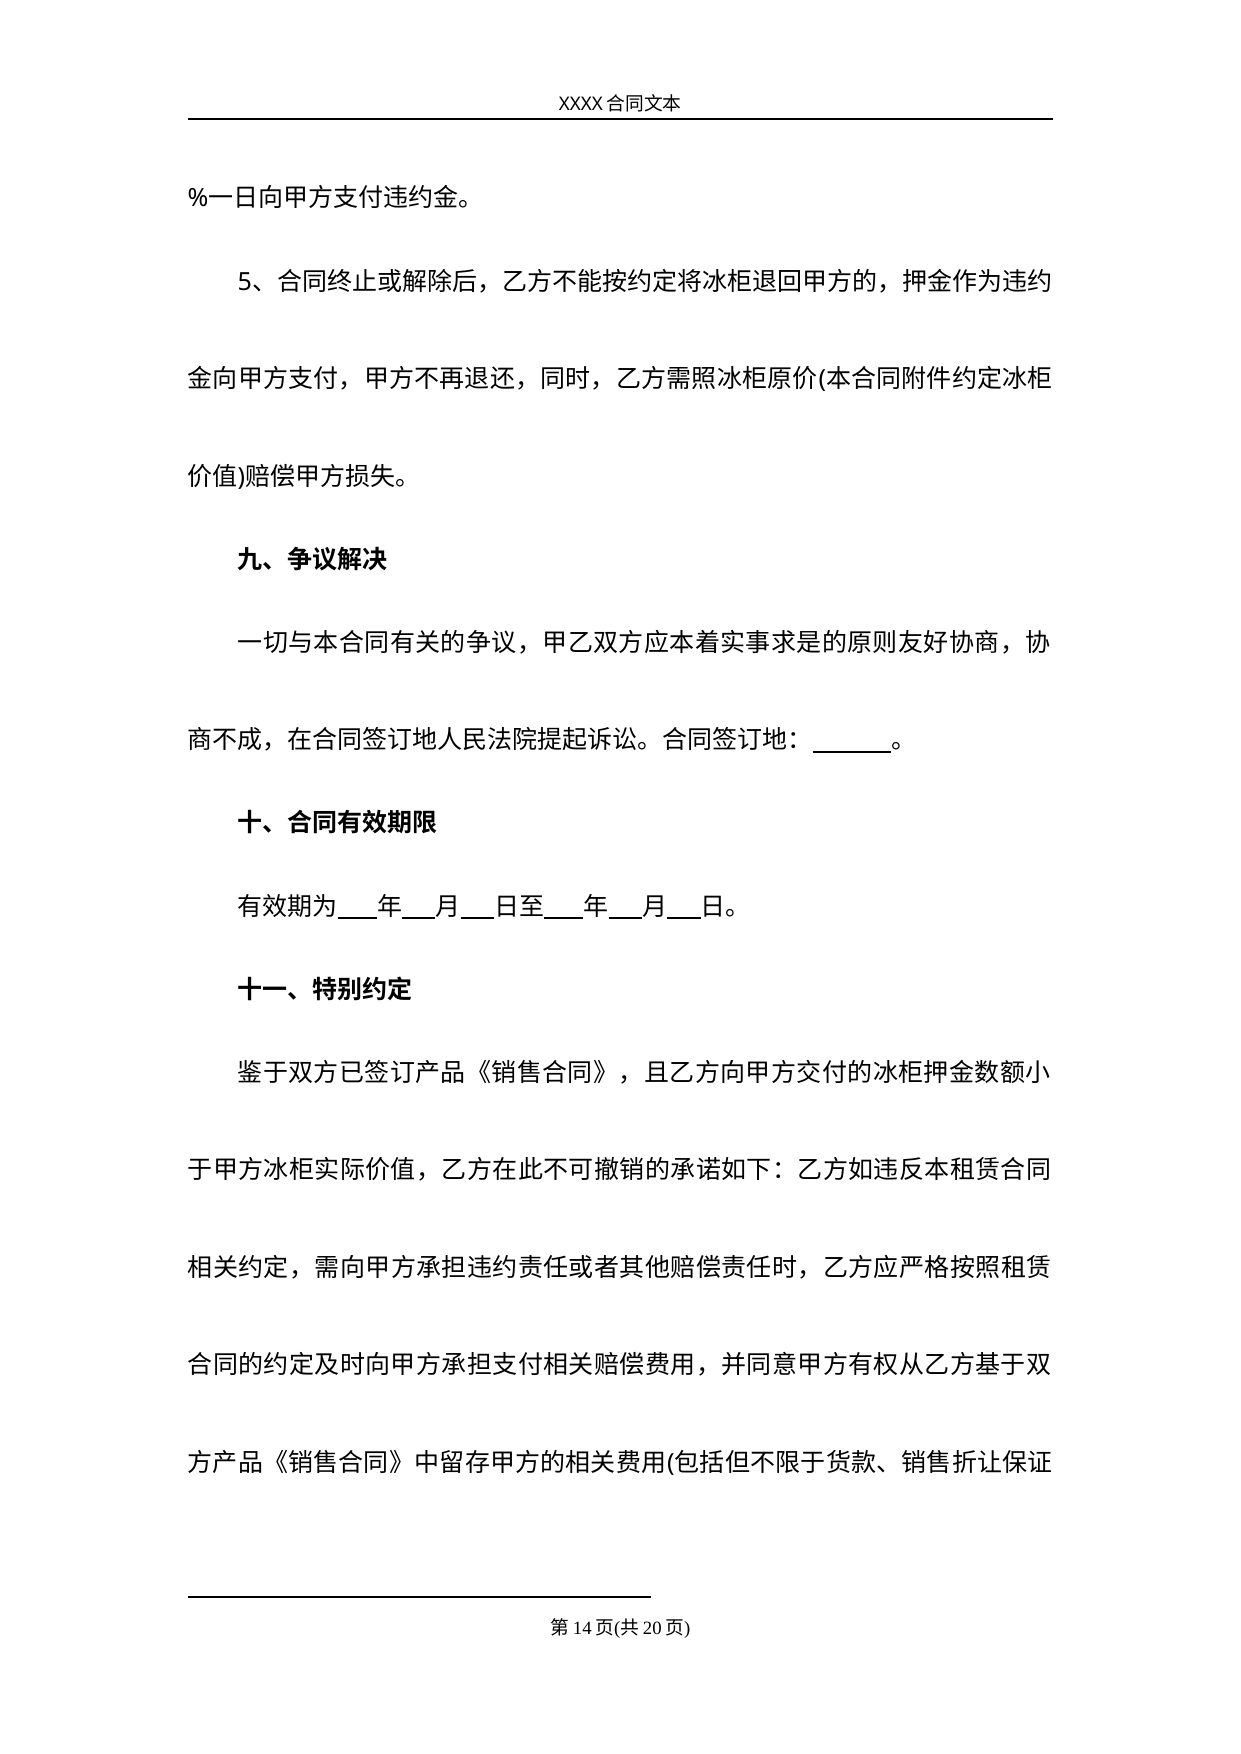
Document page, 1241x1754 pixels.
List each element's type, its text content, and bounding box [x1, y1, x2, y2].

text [187, 1038, 1053, 1493]
text 一切与本合同有关的争议，甲乙双方应本着实事求是的原则友好协商，协商不成，在合同签订地人民法院提起诉讼。合同签订地： 。 [187, 608, 1053, 770]
text 九、争议解决 [187, 525, 1053, 590]
text 十一、特别约定 [187, 955, 1053, 1020]
text 5、合同终止或解除后，乙方不能按约定将冰柜退回甲方的，押金作为违约金向甲方支付，甲方不再退还，同时，乙方需照冰柜原价(本合同附件约定冰柜价值)赔偿甲方损失。 [187, 247, 1053, 507]
text 十、合同有效期限 [187, 788, 1053, 853]
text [187, 163, 1053, 228]
text 有效期为 年 月 日至 年 月 日。 [187, 872, 1053, 937]
